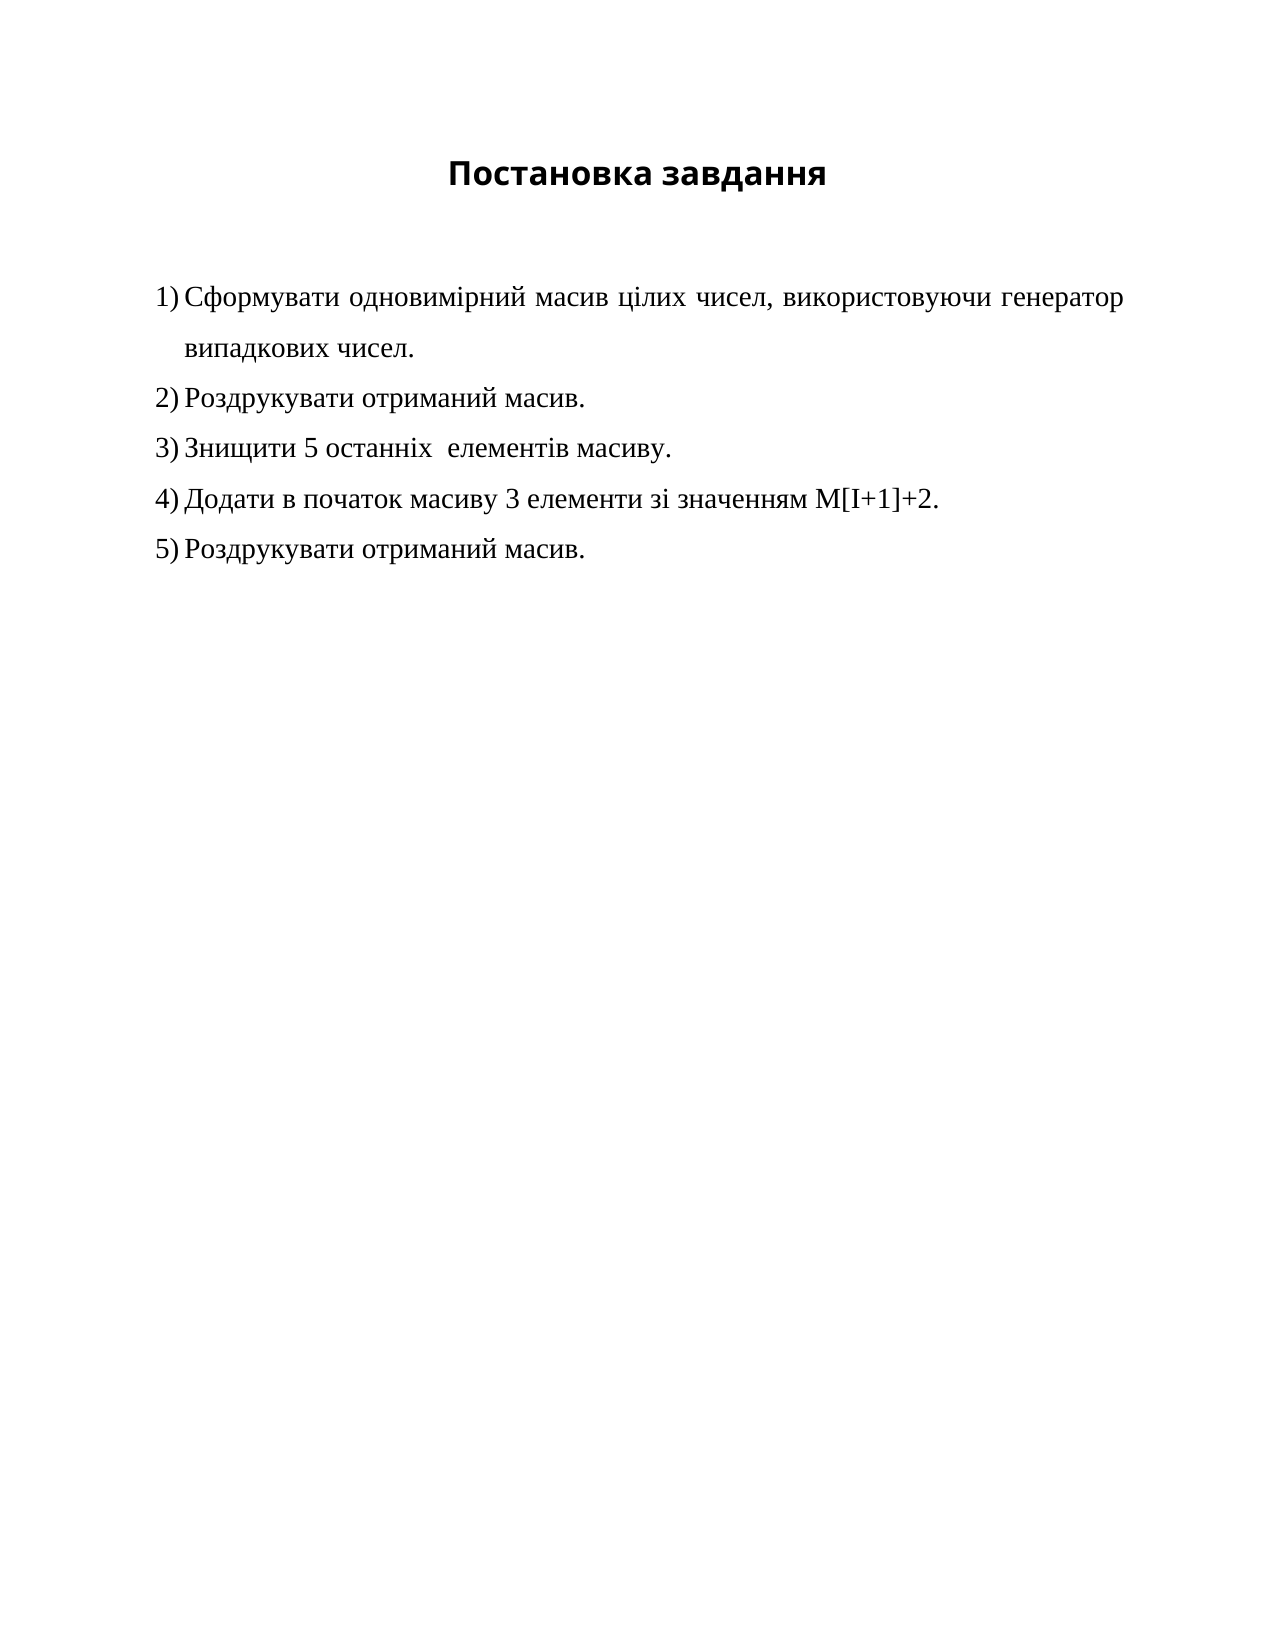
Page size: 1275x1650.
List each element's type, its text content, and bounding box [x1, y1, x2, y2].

list Додати в початок масиву 3 елементи зі значенням M[I+1]+2. [155, 481, 1125, 514]
list Знищити 5 останніх елементів масиву. [155, 431, 1125, 464]
list Роздрукувати отриманий масив. [155, 380, 1125, 414]
text Постановка завдання [150, 150, 1125, 195]
list Сформувати одновимірний масив цілих чисел, використовуючи генератор випадкових чисел. [155, 279, 1125, 363]
list Роздрукувати отриманий масив. [155, 531, 1125, 565]
